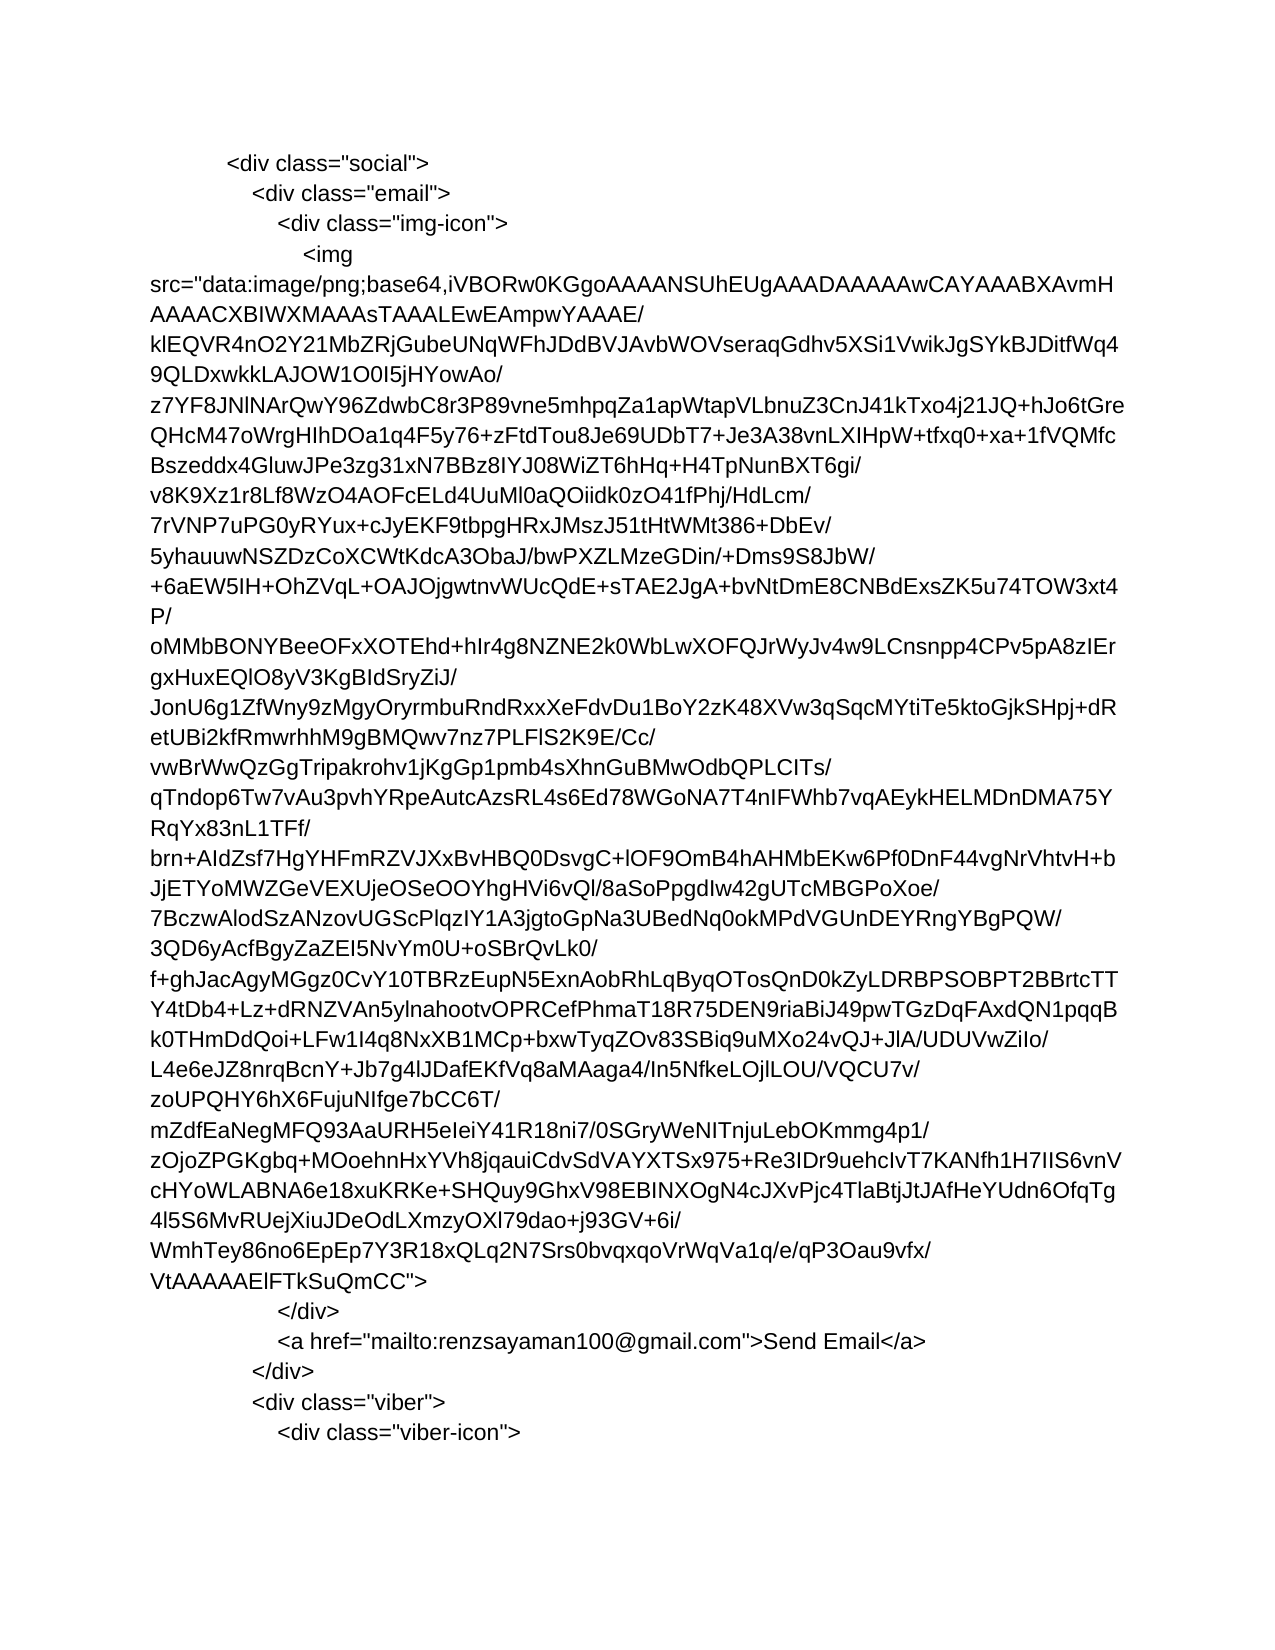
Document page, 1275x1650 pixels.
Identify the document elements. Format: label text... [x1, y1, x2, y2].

text <img src="data:image/png;base64,iVBORw0KGgoAAAANSUhEUgAAADAAAAAwCAYAAABXAvmHAAAACXBIWXMAAAsTAAALEwEAmpwYAAAE/klEQVR4nO2Y21MbZRjGubeUNqWFhJDdBVJAvbWOVseraqGdhv5XSi1VwikJgSYkBJDitfWq49QLDxwkkLAJOW1O0I5jHYowAo/z7YF8JNlNArQwY96ZdwbC8r3P89vne5mhpqZa1apWtapVLbnuZ3CnJ41kTxo4j21JQ+hJo6tGreQHcM47oWrgHIhDOa1q4F5y76+zFtdTou8Je69UDbT7+Je3A38vnLXIHpW+tfxq0+xa+1fVQMfcBszeddx4GluwJPe3zg31xN7BBz8IYJ08WiZT6hHq+H4TpNunBXT6gi/v8K9Xz1r8Lf8WzO4AOFcELd4UuMl0aQOiidk0zO41fPhj/HdLcm/7rVNP7uPG0yRYux+cJyEKF9tbpgHRxJMszJ51tHtWMt386+DbEv/5yhauuwNSZDzCoXCWtKdcA3ObaJ/bwPXZLMzeGDin/+Dms9S8JbW/+6aEW5IH+OhZVqL+OAJOjgwtnvWUcQdE+sTAE2JgA+bvNtDmE8CNBdExsZK5u74TOW3xt4P/oMMbBONYBeeOFxXOTEhd+hIr4g8NZNE2k0WbLwXOFQJrWyJv4w9LCnsnpp4CPv5pA8zIErgxHuxEQlO8yV3KgBIdSryZiJ/JonU6g1ZfWny9zMgyOryrmbuRndRxxXeFdvDu1BoY2zK48XVw3qSqcMYtiTe5ktoGjkSHpj+dRetUBi2kfRmwrhhM9gBMQwv7nz7PLFlS2K9E/Cc/vwBrWwQzGgTripakrohv1jKgGp1pmb4sXhnGuBMwOdbQPLCITs/qTndop6Tw7vAu3pvhYRpeAutcAzsRL4s6Ed78WGoNA7T4nIFWhb7vqAEykHELMDnDMA75YRqYx83nL1TFf/brn+AIdZsf7HgYHFmRZVJXxBvHBQ0DsvgC+lOF9OmB4hAHMbEKw6Pf0DnF44vgNrVhtvH+bJjETYoMWZGeVEXUjeOSeOOYhgHVi6vQl/8aSoPpgdIw42gUTcMBGPoXoe/7BczwAlodSzANzovUGScPlqzIY1A3jgtoGpNa3UBedNq0okMPdVGUnDEYRngYBgPQW/3QD6yAcfBgyZaZEI5NvYm0U+oSBrQvLk0/f+ghJacAgyMGgz0CvY10TBRzEupN5ExnAobRhLqByqOTosQnD0kZyLDRBPSOBPT2BBrtcTTY4tDb4+Lz+dRNZVAn5ylnahootvOPRCefPhmaT18R75DEN9riaBiJ49pwTGzDqFAxdQN1pqqBk0THmDdQoi+LFw1I4q8NxXB1MCp+bxwTyqZOv83SBiq9uMXo24vQJ+JlA/UDUVwZiIo/L4e6eJZ8nrqBcnY+Jb7g4lJDafEKfVq8aMAaga4/In5NfkeLOjlLOU/VQCU7v/zoUPQHY6hX6FujuNIfge7bCC6T/mZdfEaNegMFQ93AaURH5eIeiY41R18ni7/0SGryWeNITnjuLebOKmmg4p1/zOjoZPGKgbq+MOoehnHxYVh8jqauiCdvSdVAYXTSx975+Re3IDr9uehcIvT7KANfh1H7IIS6vnVcHYoWLABNA6e18xuKRKe+SHQuy9GhxV98EBINXOgN4cJXvPjc4TlaBtjJtJAfHeYUdn6OfqTg4l5S6MvRUejXiuJDeOdLXmzyOXl79dao+j93GV+6i/WmhTey86no6EpEp7Y3R18xQLq2N7Srs0bvqxqoVrWqVa1q/e/qP3Oau9vfx/VtAAAAAElFTkSuQmCC"> [150, 241, 1125, 1294]
text <a href="mailto:renzsayaman100@gmail.com">Send Email</a> [150, 1328, 1125, 1354]
text <div class="viber-icon"> [150, 1419, 1125, 1445]
text <div class="viber"> [150, 1388, 1125, 1415]
text <div class="email"> [150, 180, 1125, 207]
text <div class="img-icon"> [150, 210, 1125, 237]
text <div class="social"> [150, 150, 1125, 176]
text </div> [150, 1298, 1125, 1324]
text </div> [150, 1358, 1125, 1385]
